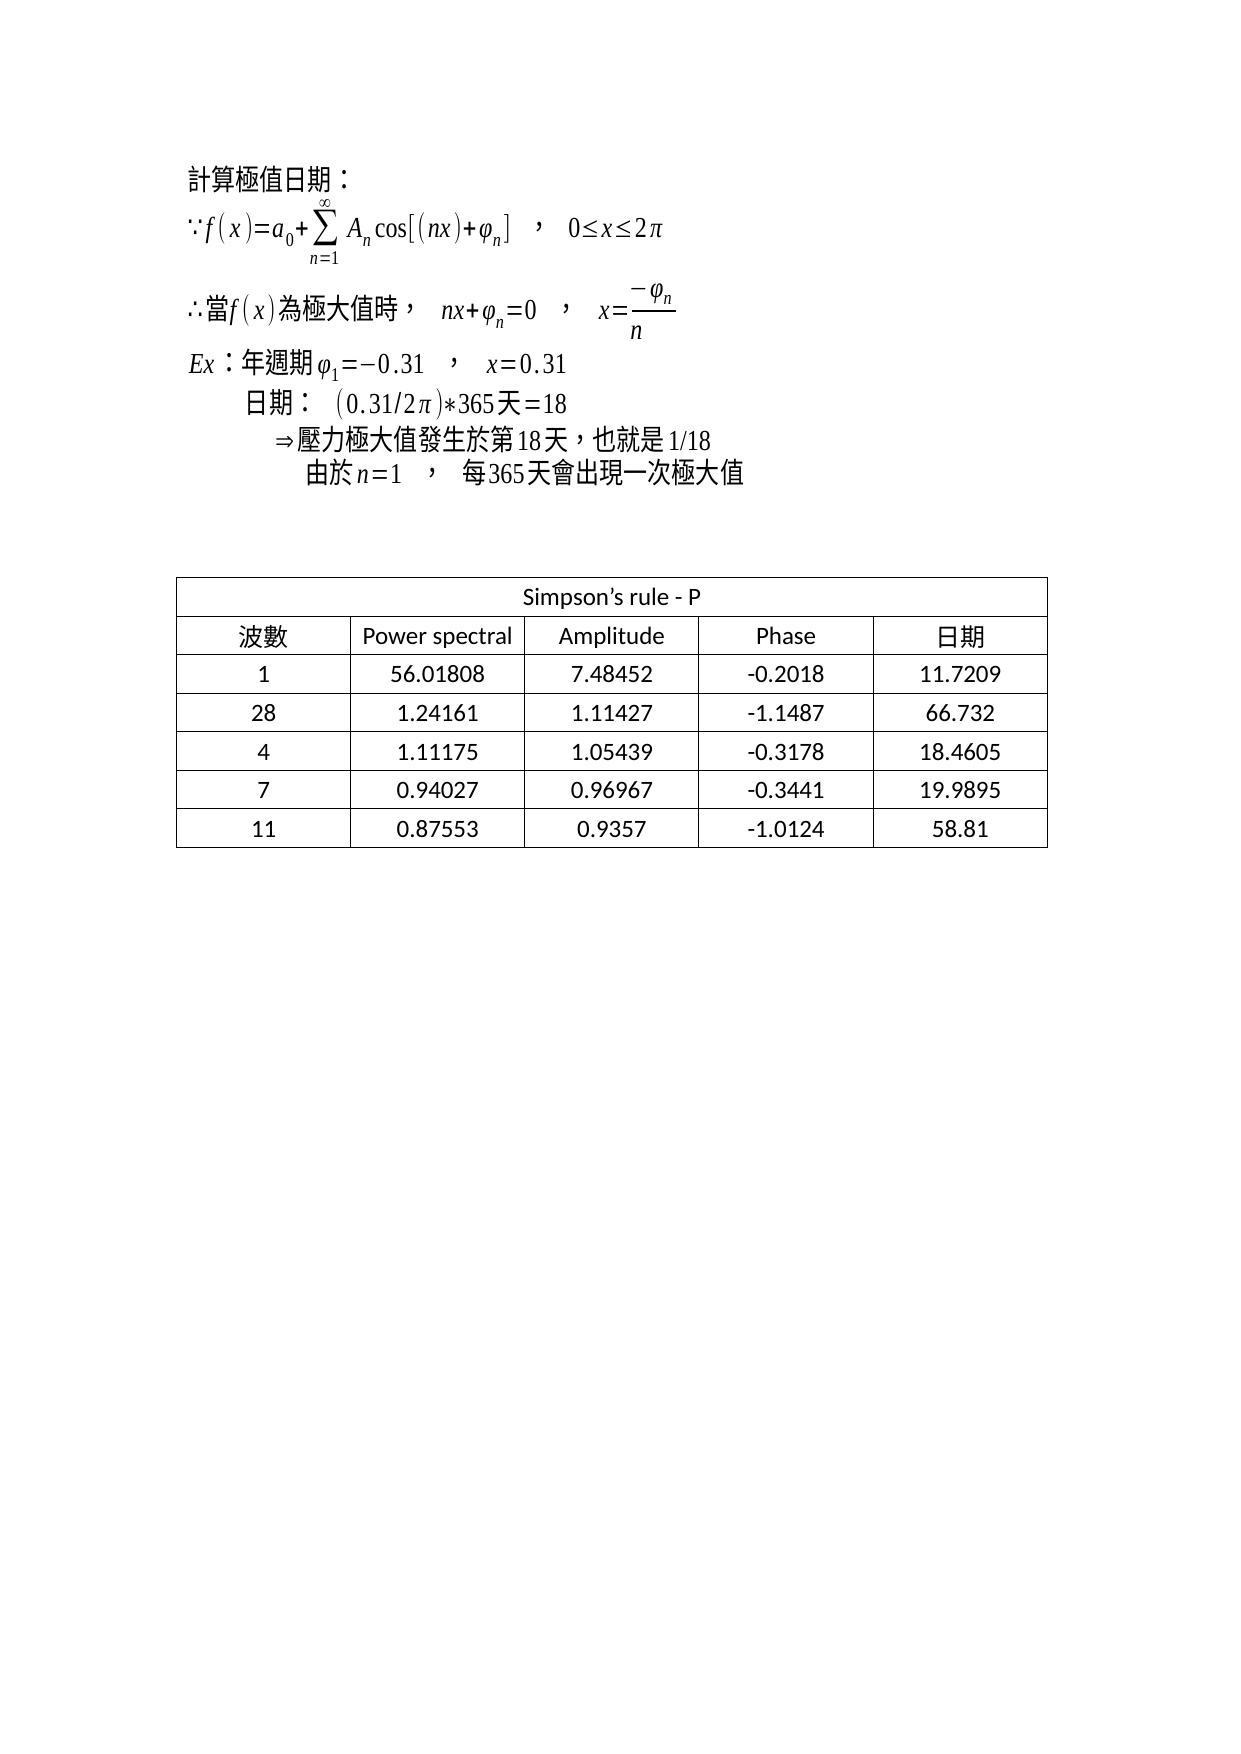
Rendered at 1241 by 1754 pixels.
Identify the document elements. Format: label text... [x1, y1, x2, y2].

table_cell 11 [177, 809, 350, 847]
table_cell -0.3178 [699, 732, 873, 770]
table_cell 波數 [177, 617, 350, 654]
table_cell Phase [699, 617, 873, 654]
table_cell 1.24161 [351, 694, 524, 731]
table_cell 18.4605 [874, 732, 1047, 770]
table_header Simpson’s rule - P [177, 578, 1047, 616]
table_cell Amplitude [525, 617, 698, 654]
table_cell -1.0124 [699, 809, 873, 847]
table_cell 7 [177, 771, 350, 808]
table_cell 1.11175 [351, 732, 524, 770]
table_cell 58.81 [874, 809, 1047, 847]
table_cell -0.3441 [699, 771, 873, 808]
table_cell 日期 [874, 617, 1047, 654]
table_cell 0.96967 [525, 771, 698, 808]
table_cell 1 [177, 655, 350, 693]
table_cell -0.2018 [699, 655, 873, 693]
table_cell 0.94027 [351, 771, 524, 808]
table_cell Power spectral [351, 617, 524, 654]
table_cell 19.9895 [874, 771, 1047, 808]
table_cell 66.732 [874, 694, 1047, 731]
table_cell 11.7209 [874, 655, 1047, 693]
table_cell 1.11427 [525, 694, 698, 731]
table_cell 0.87553 [351, 809, 524, 847]
table_cell 4 [177, 732, 350, 770]
table_cell 1.05439 [525, 732, 698, 770]
table_cell 28 [177, 694, 350, 731]
table_cell -1.1487 [699, 694, 873, 731]
table_cell 56.01808 [351, 655, 524, 693]
table_cell 7.48452 [525, 655, 698, 693]
table_cell 0.9357 [525, 809, 698, 847]
